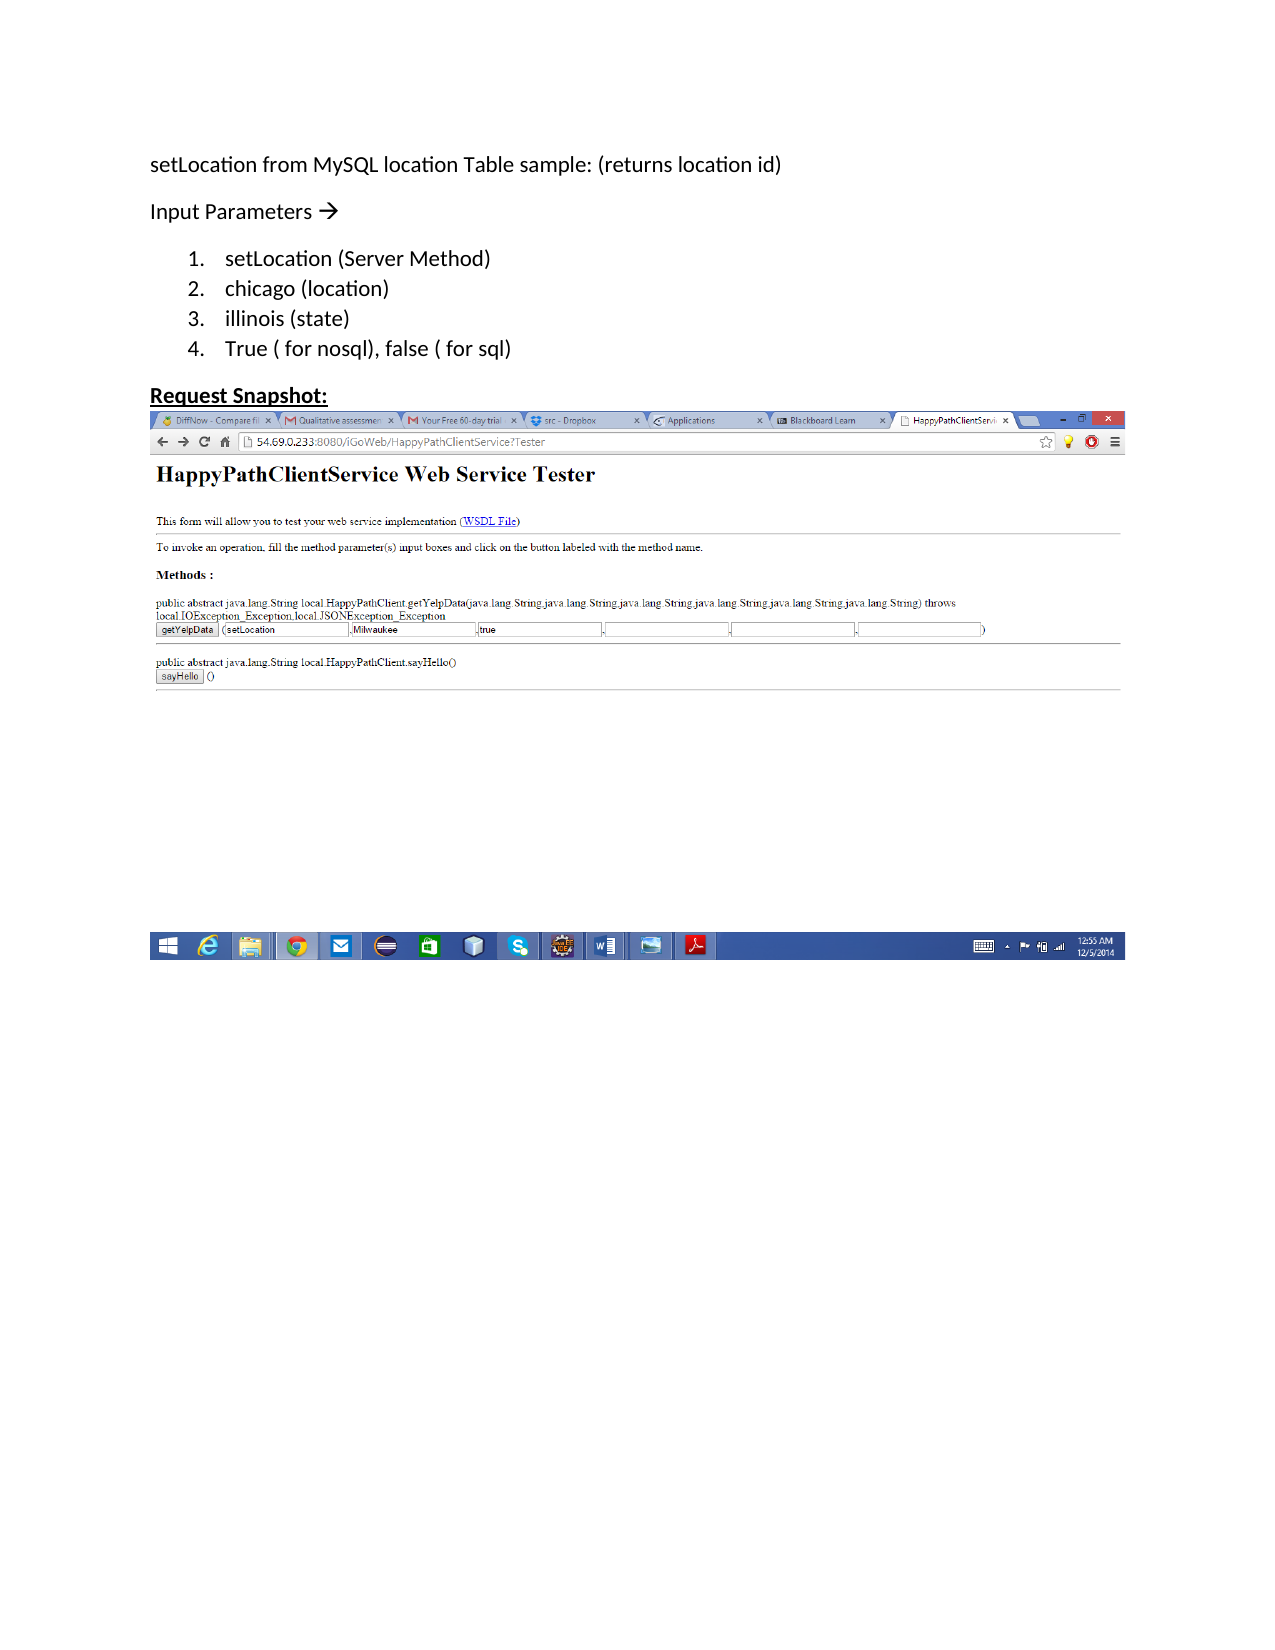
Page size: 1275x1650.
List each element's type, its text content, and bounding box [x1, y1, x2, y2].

text Request Snapshot: [150, 381, 1125, 411]
list True ( for nosql), false ( for sql) [187, 334, 1125, 362]
text setLocation from MySQL location Table sample: (returns location id) [150, 150, 1125, 178]
list illinois (state) [187, 304, 1125, 332]
text Input Parameters [150, 197, 1125, 225]
picture [150, 411, 1125, 960]
list setLocation (Server Method) [187, 244, 1125, 272]
list chicago (location) [187, 274, 1125, 302]
